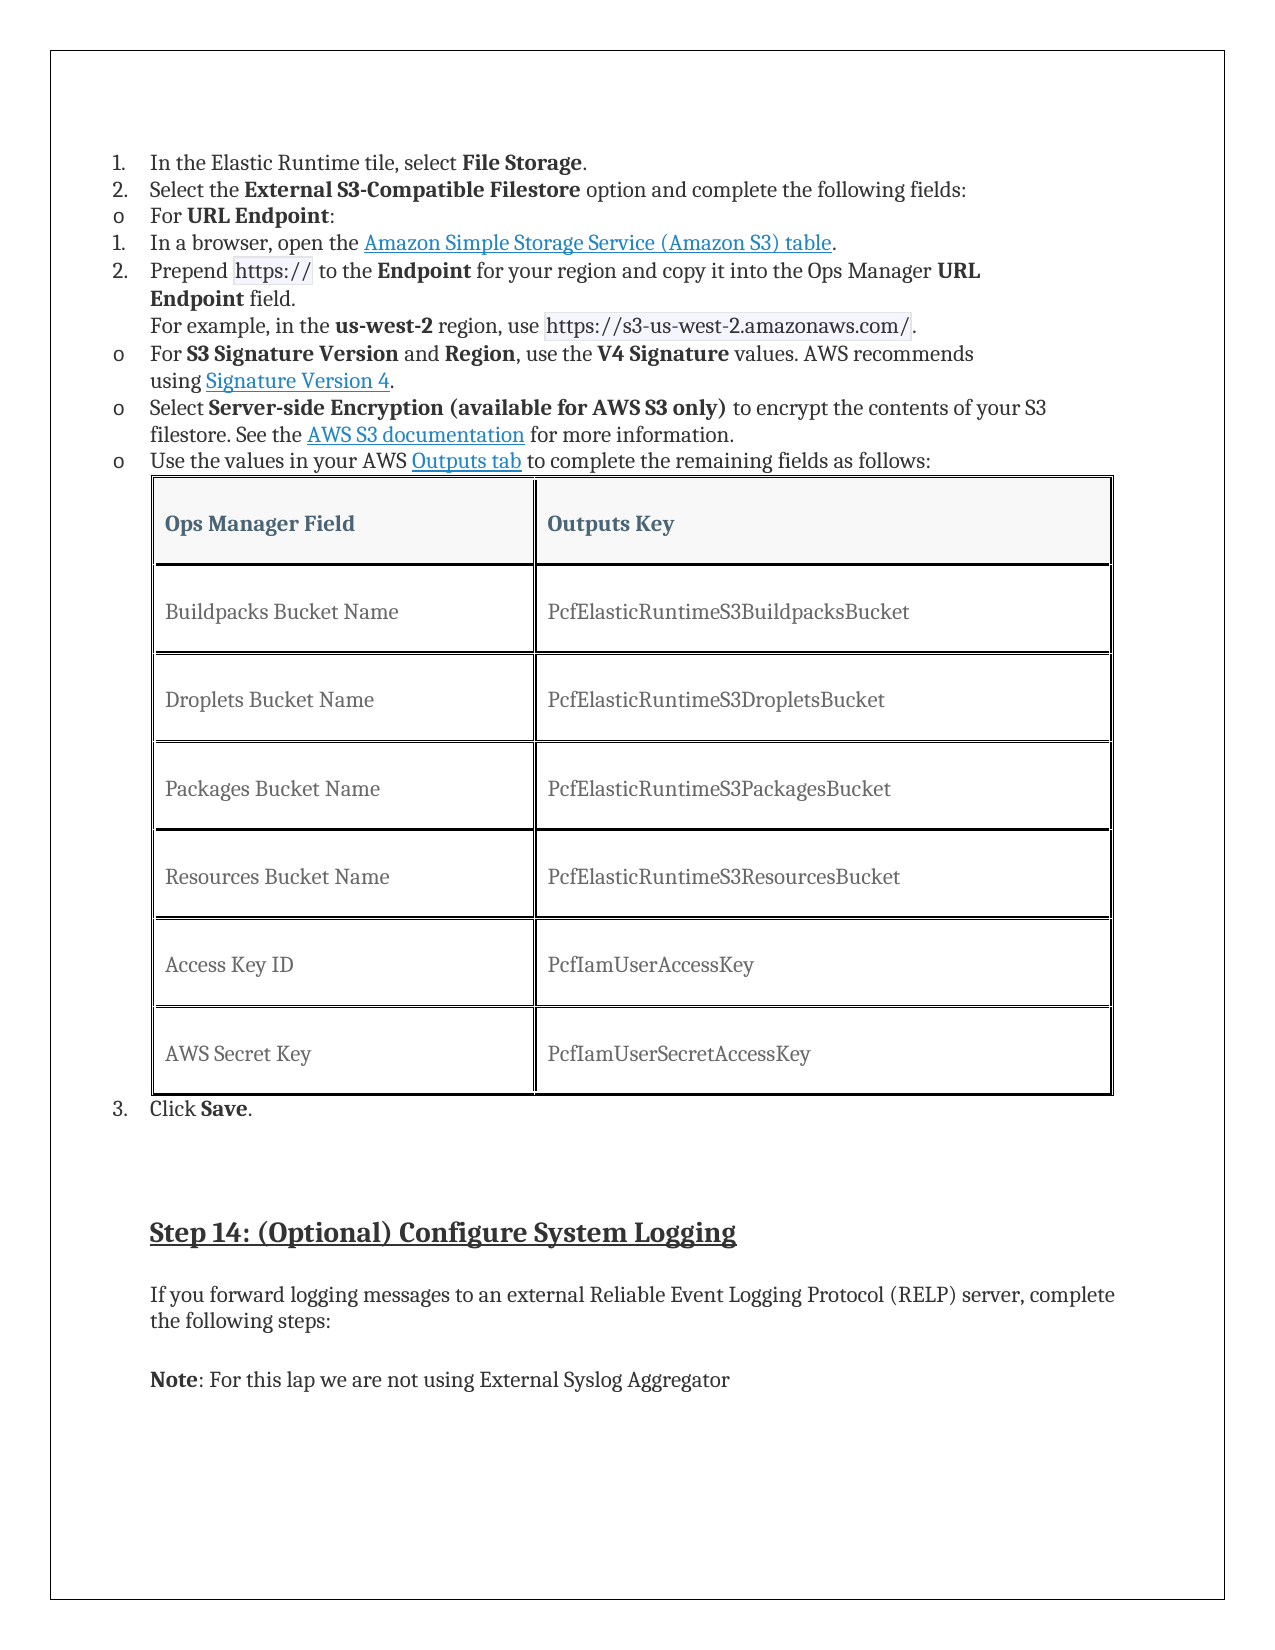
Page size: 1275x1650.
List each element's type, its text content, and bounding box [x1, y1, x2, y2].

list Select the External S3-Compatible Filestore option and complete the following fields: [112, 176, 1125, 203]
text Note: For this lap we are not using External Syslog Aggregator [150, 1367, 1125, 1393]
list Click Save. [112, 1096, 1125, 1122]
table_header Outputs Key [535, 478, 1110, 563]
table_cell PcfIamUserSecretAccessKey [535, 1005, 1111, 1093]
list For S3 Signature Version and Region, use the V4 Signature values. AWS recommends using Signature Version 4. [112, 341, 1125, 394]
table_cell AWS Secret Key [154, 1005, 535, 1093]
table_cell PcfElasticRuntimeS3ResourcesBucket [537, 828, 1112, 916]
list Select Server-side Encryption (available for AWS S3 only) to encrypt the contents of your S3 filestore. See the AWS S3 documentation for more information. [112, 394, 1125, 448]
table_cell Buildpacks Bucket Name [152, 563, 533, 651]
list For URL Endpoint: [112, 203, 1125, 229]
table_cell Resources Bucket Name [152, 828, 533, 916]
list Prepend https:// to the Endpoint for your region and copy it into the Ops Manager URL Endpoint field. For example, in the us-west-2 region, use https://s3-us-west-2.amazonaws.com/. [112, 256, 1125, 341]
table_cell Droplets Bucket Name [154, 651, 533, 739]
table_cell PcfElasticRuntimeS3BuildpacksBucket [537, 563, 1112, 651]
text If you forward logging messages to an external Reliable Event Logging Protocol (RELP) server, complete the following steps: [150, 1282, 1125, 1334]
table_cell PcfIamUserAccessKey [537, 916, 1111, 1004]
list In the Elastic Runtime tile, select File Storage. [112, 150, 1125, 176]
table_cell PcfElasticRuntimeS3DropletsBucket [537, 651, 1111, 739]
list Use the values in your AWS Outputs tab to complete the remaining fields as follows: [112, 448, 1125, 474]
table_cell Packages Bucket Name [154, 740, 533, 828]
table_cell Access Key ID [154, 916, 533, 1004]
table_cell PcfElasticRuntimeS3PackagesBucket [537, 740, 1111, 828]
table_header Ops Manager Field [154, 476, 535, 563]
list In a browser, open the Amazon Simple Storage Service (Amazon S3) table. [112, 229, 1125, 256]
subtitle Step 14: (Optional) Configure System Logging [150, 1216, 1125, 1250]
